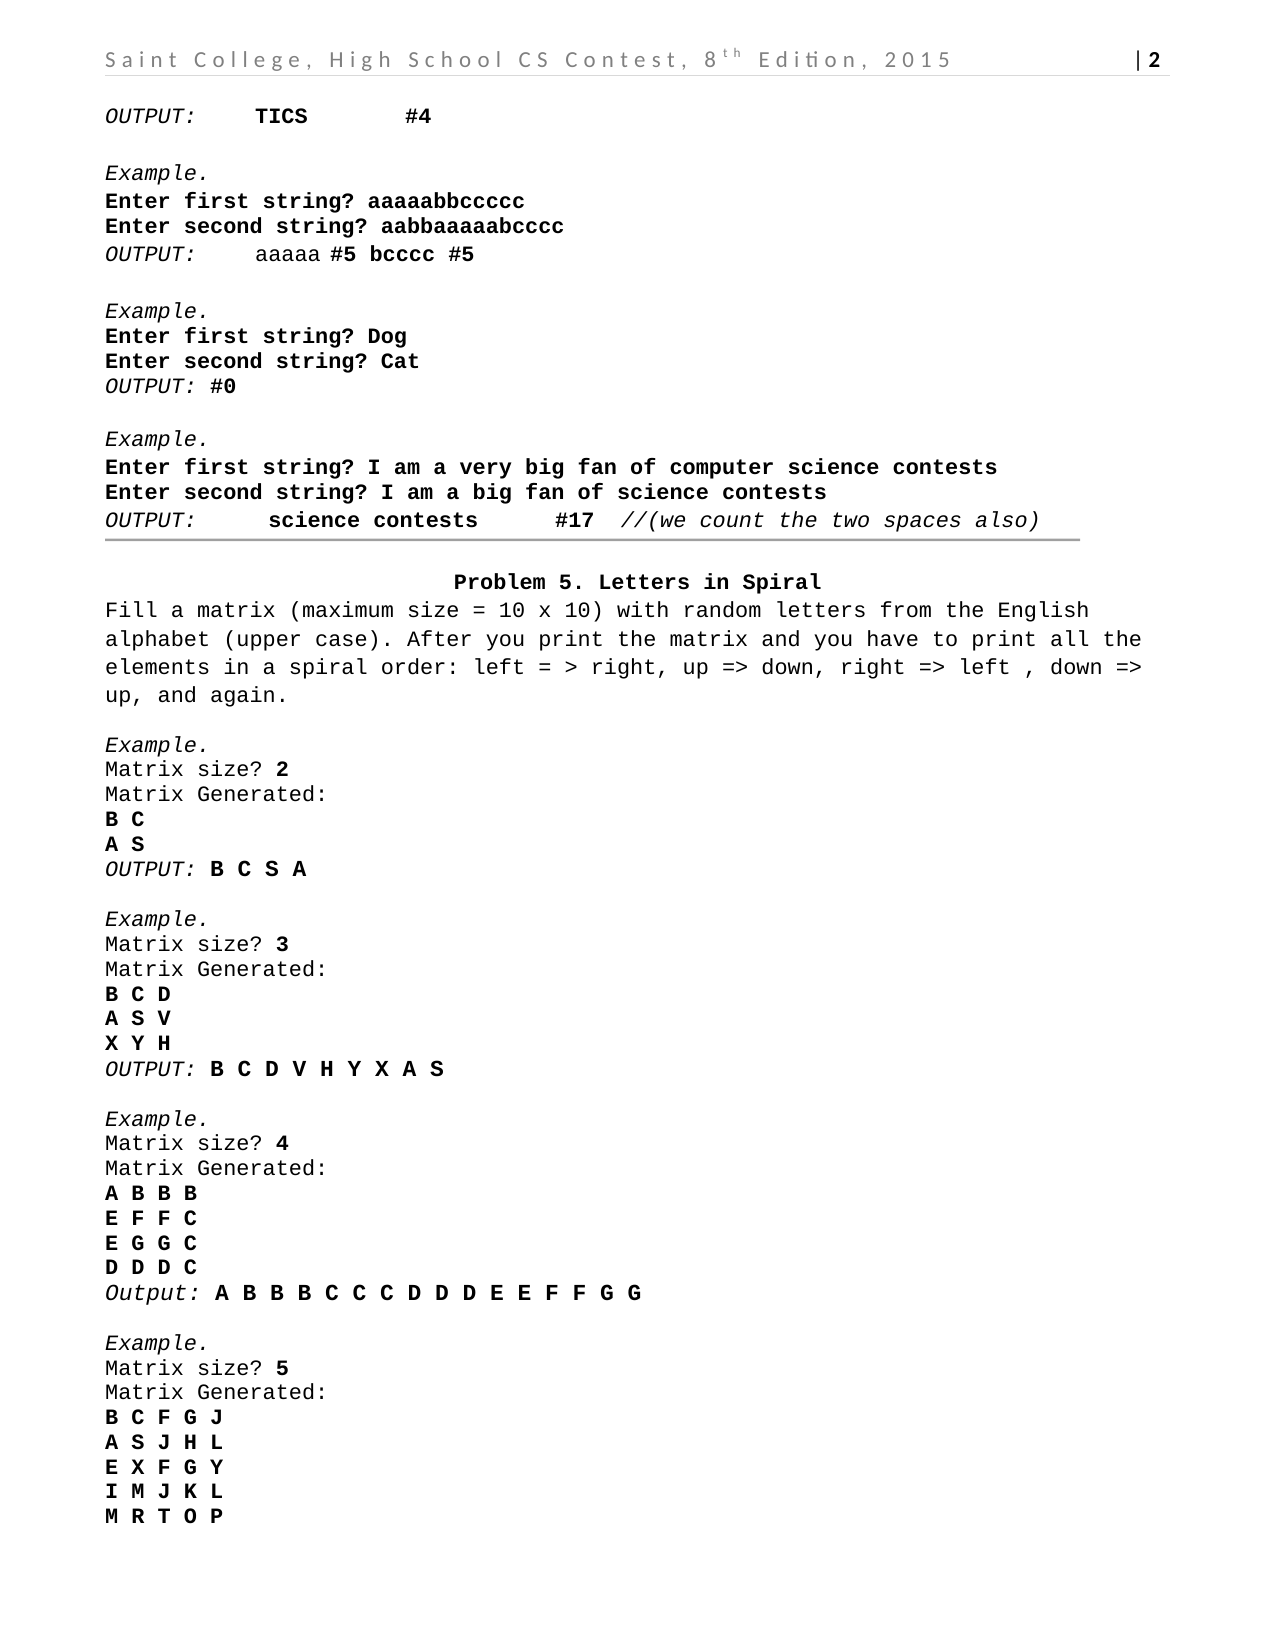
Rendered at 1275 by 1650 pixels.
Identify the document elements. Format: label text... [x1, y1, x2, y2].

text Matrix Generated: [105, 1382, 1170, 1406]
text Matrix Generated: [105, 1157, 1170, 1182]
text I M J K L M R T O P [105, 1481, 1170, 1530]
text Example. [105, 300, 1170, 325]
text Enter first string? aaaaabbccccc [105, 190, 1170, 215]
text Output: A B B B C C C D D D E E F F G G [105, 1281, 1170, 1307]
text Example. [105, 1332, 1170, 1357]
text Problem 5. Letters in Spiral [105, 571, 1170, 596]
text X Y H [105, 1032, 1170, 1057]
text B C F G J A S J H L [105, 1406, 1170, 1456]
text OUTPUT: TICS #4 [105, 105, 1170, 130]
text Matrix size? 5 [105, 1357, 1170, 1382]
text B C D A S V [105, 983, 1170, 1032]
text E X F G Y [105, 1456, 1170, 1481]
text OUTPUT: #0 [105, 375, 1170, 399]
text Example. [105, 1108, 1170, 1133]
text E G G C D D D C [105, 1232, 1170, 1281]
text A B B B [105, 1182, 1170, 1207]
text Matrix size? 2 [105, 759, 1170, 783]
text Example. [105, 162, 1170, 187]
text Matrix Generated: [105, 958, 1170, 983]
text E F F C [105, 1207, 1170, 1232]
text Fill a matrix (maximum size = 10 x 10) with random letters from the English alphabet (upper case). After you print the matrix and you have to print all the elements in a spiral order: left = > right, up => down, right => left , down => up, and again. [105, 599, 1170, 709]
text OUTPUT: B C S A [105, 858, 1170, 884]
text Enter second string? aabbaaaaabcccc [105, 215, 1170, 240]
text Example. [105, 734, 1170, 759]
text B C A S [105, 808, 1170, 858]
text OUTPUT: science contests #17 //(we count the two spaces also) [105, 510, 1170, 567]
text Enter first string? Dog [105, 325, 1170, 350]
text Matrix size? 3 [105, 933, 1170, 958]
text Matrix Generated: [105, 783, 1170, 808]
text Enter second string? Cat [105, 350, 1170, 375]
text Enter second string? I am a big fan of science contests [105, 481, 1170, 506]
text Matrix size? 4 [105, 1133, 1170, 1157]
text Example. [105, 428, 1170, 453]
text Enter first string? I am a very big fan of computer science contests [105, 456, 1170, 481]
text Example. [105, 908, 1170, 933]
text OUTPUT: B C D V H Y X A S [105, 1057, 1170, 1083]
text OUTPUT: aaaaa #5 bcccc #5 [105, 243, 1170, 268]
